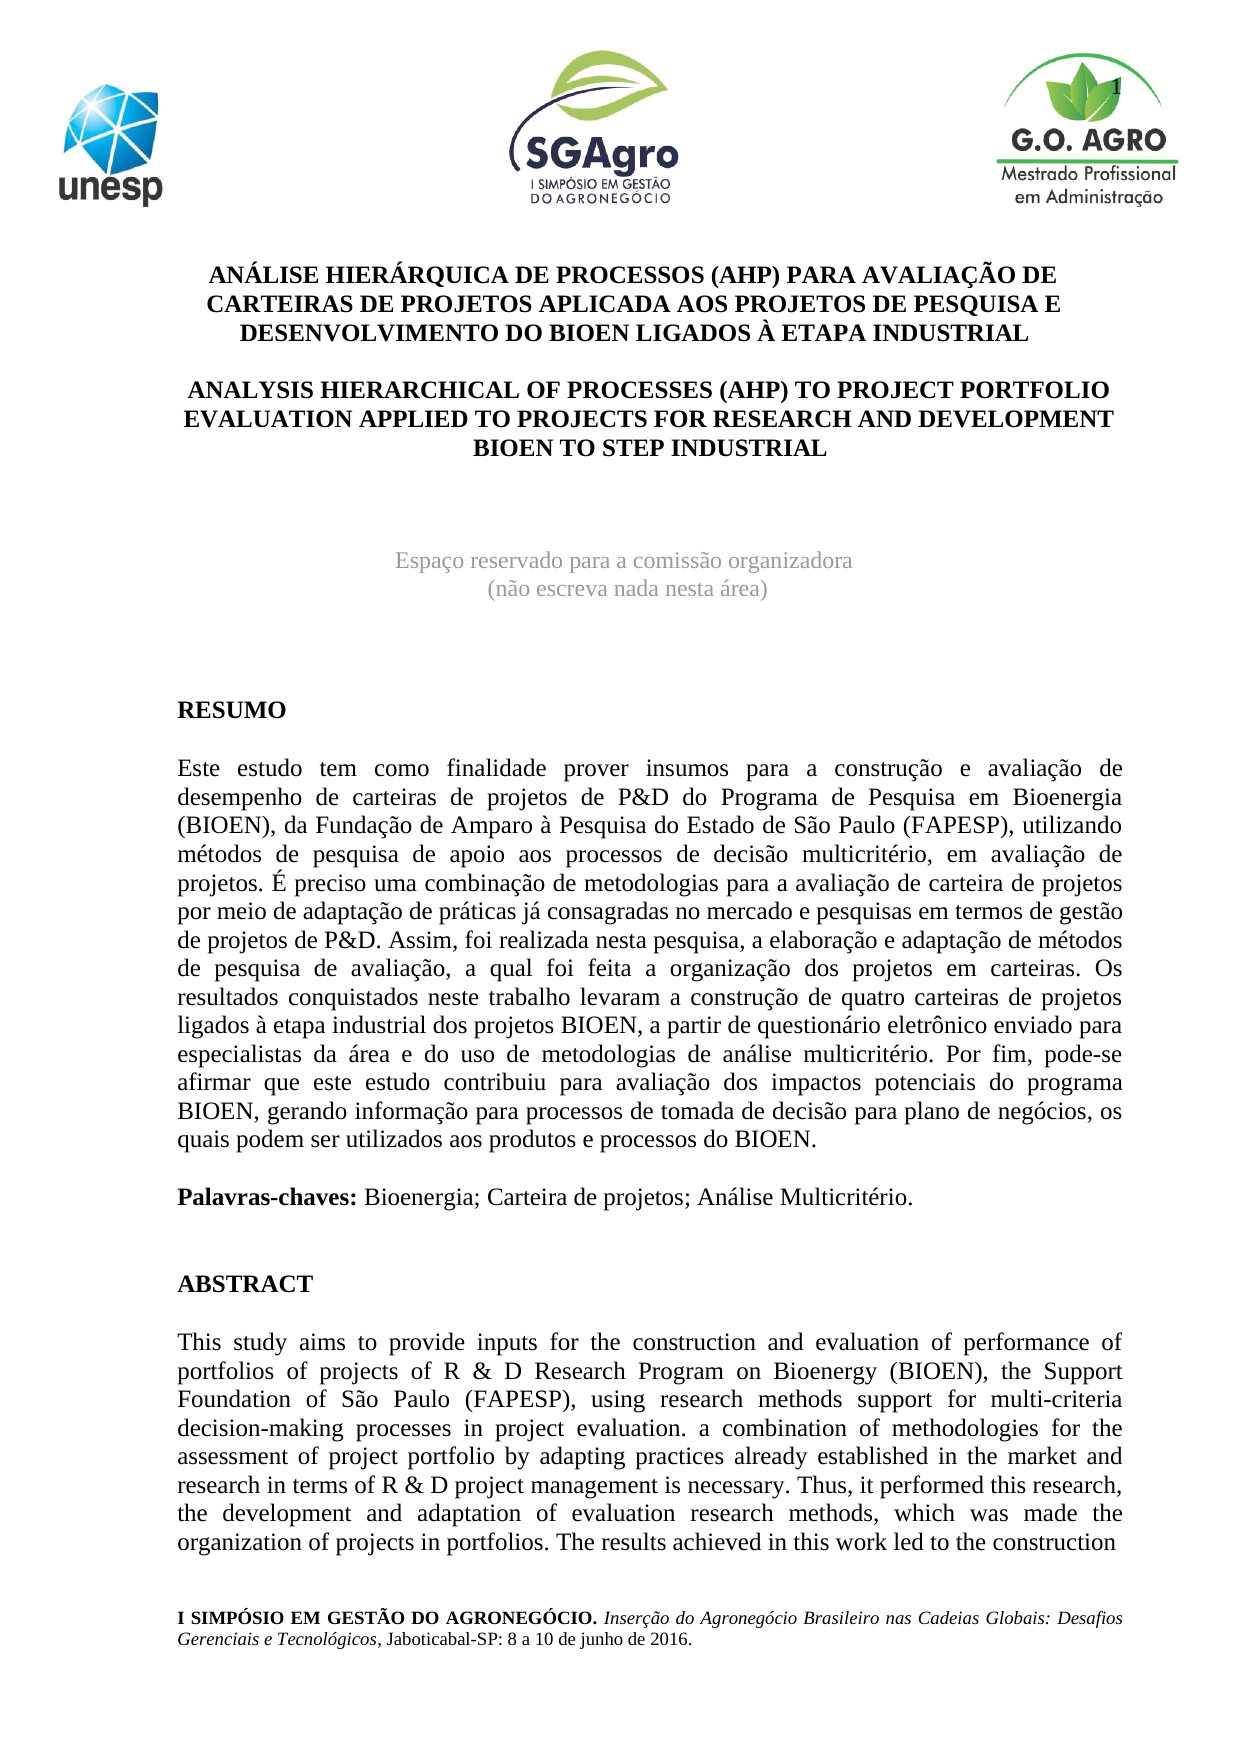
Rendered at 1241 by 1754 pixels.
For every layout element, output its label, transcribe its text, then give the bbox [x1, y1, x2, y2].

text DESENVOLVIMENTO DO BIOEN LIGADOS À ETAPA INDUSTRIAL [239, 318, 1123, 346]
text ABSTRACT [177, 1269, 1123, 1298]
text Espaço reservado para a comissão organizadora (não escreva nada nesta área) [395, 546, 873, 602]
text RESUMO [177, 696, 1123, 724]
text Palavras-chaves: Bioenergia; Carteira de projetos; Análise Multicritério. [177, 1182, 1123, 1211]
text Este estudo tem como finalidade prover insumos para a construção e avaliação de desempenho de carteiras de projetos de P&D do Programa de Pesquisa em Bioenergia (BIOEN), da Fundação de Amparo à Pesquisa do Estado de São Paulo (FAPESP), utilizando métodos de pesquisa de apoio aos processos de decisão multicritério, em avaliação de projetos. É preciso uma combinação de metodologias para a avaliação de carteira de projetos por meio de adaptação de práticas já consagradas no mercado e pesquisas em termos de gestão de projetos de P&D. Assim, foi realizada nesta pesquisa, a elaboração e adaptação de métodos de pesquisa de avaliação, a qual foi feita a organização dos projetos em carteiras. Os resultados conquistados neste trabalho levaram a construção de quatro carteiras de projetos ligados à etapa industrial dos projetos BIOEN, a partir de questionário eletrônico enviado para especialistas da área e do uso de metodologias de análise multicritério. Por fim, pode-se afirmar que este estudo contribuiu para avaliação dos impactos potenciais do programa BIOEN, gerando informação para processos de tomada de decisão para plano de negócios, os quais podem ser utilizados aos produtos e processos do BIOEN. [177, 754, 1123, 1153]
text EVALUATION APPLIED TO PROJECTS FOR RESEARCH AND DEVELOPMENT [183, 404, 1123, 433]
text BIOEN TO STEP INDUSTRIAL [473, 433, 1123, 461]
text ANALYSIS HIERARCHICAL OF PROCESSES (AHP) TO PROJECT PORTFOLIO [187, 375, 1123, 404]
text CARTEIRAS DE PROJETOS APLICADA AOS PROJETOS DE PESQUISA E [206, 289, 1123, 318]
picture [53, 50, 1179, 207]
text ANÁLISE HIERÁRQUICA DE PROCESSOS (AHP) PARA AVALIAÇÃO DE [208, 260, 1123, 289]
text 1 [1110, 73, 1123, 99]
text I SIMPÓSIO EM GESTÃO DO AGRONEGÓCIO. Inserção do Agronegócio Brasileiro nas Cadeias Globais: Desafios Gerenciais e Tecnológicos, Jaboticabal-SP: 8 a 10 de junho de 2016. [177, 1607, 1123, 1649]
text This study aims to provide inputs for the construction and evaluation of performance of portfolios of projects of R & D Research Program on Bioenergy (BIOEN), the Support Foundation of São Paulo (FAPESP), using research methods support for multi-criteria decision-making processes in project evaluation. a combination of methodologies for the assessment of project portfolio by adapting practices already established in the market and research in terms of R & D project management is necessary. Thus, it performed this research, the development and adaptation of evaluation research methods, which was made the organization of projects in portfolios. The results achieved in this work led to the construction [177, 1327, 1123, 1556]
